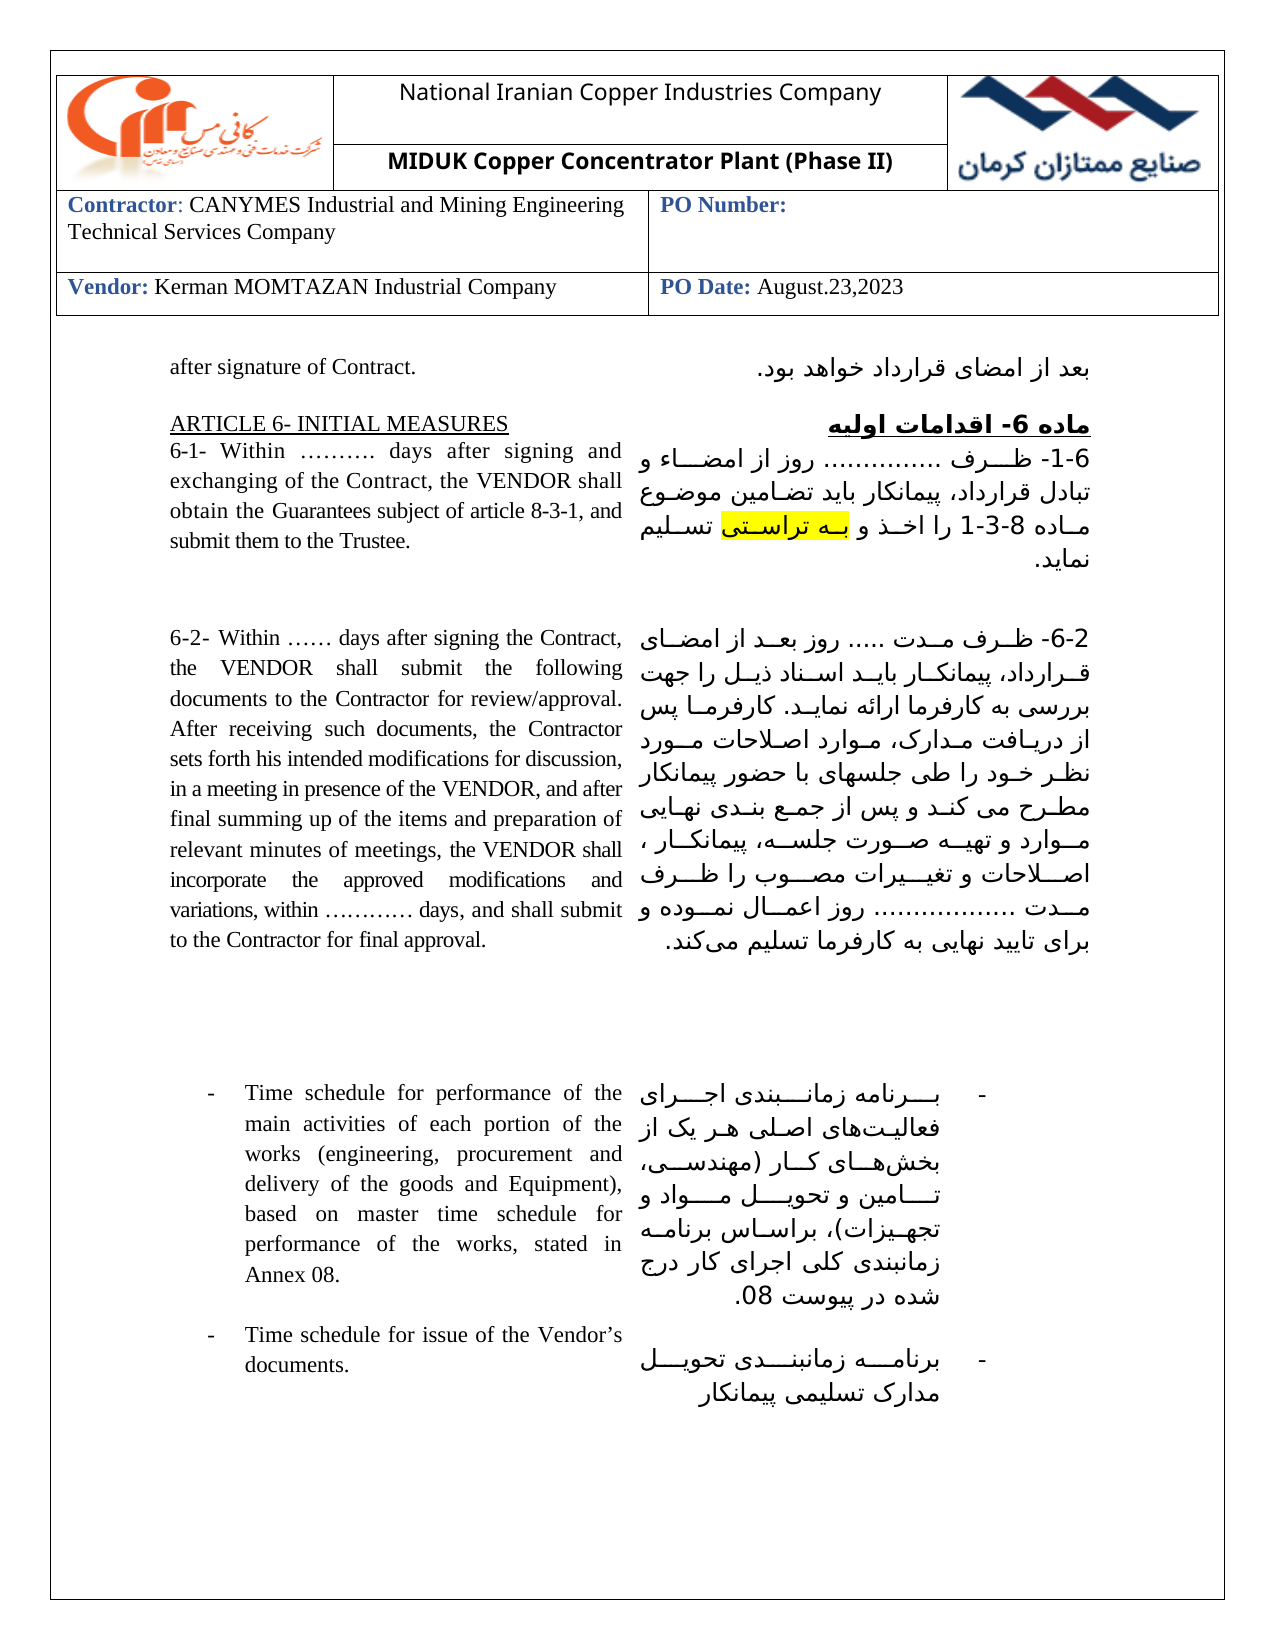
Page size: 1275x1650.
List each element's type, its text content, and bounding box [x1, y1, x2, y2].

table_cell 6-2- ظرف مدت ..... روز بعد از امضای قرارداد، پیمانکار باید اسناد ذیل را جهت بررسی به کارفرما ارائه نماید. کارفرما پس از دریافت مدارک، موارد اصلاحات مـورد نظـر خـود را طی جلسهای با حضور پیمانکار مطرح می کند و پس از جمع بندی نهایی موارد و تهیه صورت جلسه، پیمانکار ، اصلاحات و تغییرات مصوب را ظرف مدت .................. روز اعمال نموده و برای تایید نهایی به کارفرما تسلیم می‌کند. [631, 586, 1099, 1041]
table_cell 6-2- Within …… days after signing the Contract, the VENDOR shall submit the following documents to the Contractor for review/approval. After receiving such documents, the Contractor sets forth his intended modifications for discussion, in a meeting in presence of the VENDOR, and after final summing up of the items and preparation of relevant minutes of meetings, the VENDOR shall incorporate the approved modifications and variations, within ………… days, and shall submit to the Contractor for final approval. [161, 586, 631, 1041]
table_cell ماده 6- اقدامات اولیه 1-6- ظرف ............... روز از امضاء و تبادل قرارداد، پیمانکار باید تضامین موضوع ماده 8-3-1 را اخذ و به تراستی تسلیم نماید. [631, 402, 1099, 586]
picture [67, 76, 323, 186]
table_cell Time schedule for performance of the main activities of each portion of the works (engineering, procurement and delivery of the goods and Equipment), based on master time schedule for performance of the works, stated in Annex 08. Time schedule for issue of the Vendor’s documents. [161, 1041, 631, 1421]
table_cell بـرنامه زمانـبندی اجـرای فعالیـت‌های اصـلی هـر یک از بخش‌های کار (مهندسی، تامین و تحویل مواد و تجهیزات)، براساس برنامه زمانبندی کلی اجرای کار درج شده در پیوست 08. برنامه زمانبندی تحویل مدارک تسلیمی پیمانکار [631, 1041, 1099, 1421]
table_cell ARTICLE 6- INITIAL MEASURES 6-1- Within ………. days after signing and exchanging of the Contract, the VENDOR shall obtain the Guarantees subject of article 8-3-1, and submit them to the Trustee. [161, 402, 631, 586]
picture [958, 76, 1201, 188]
